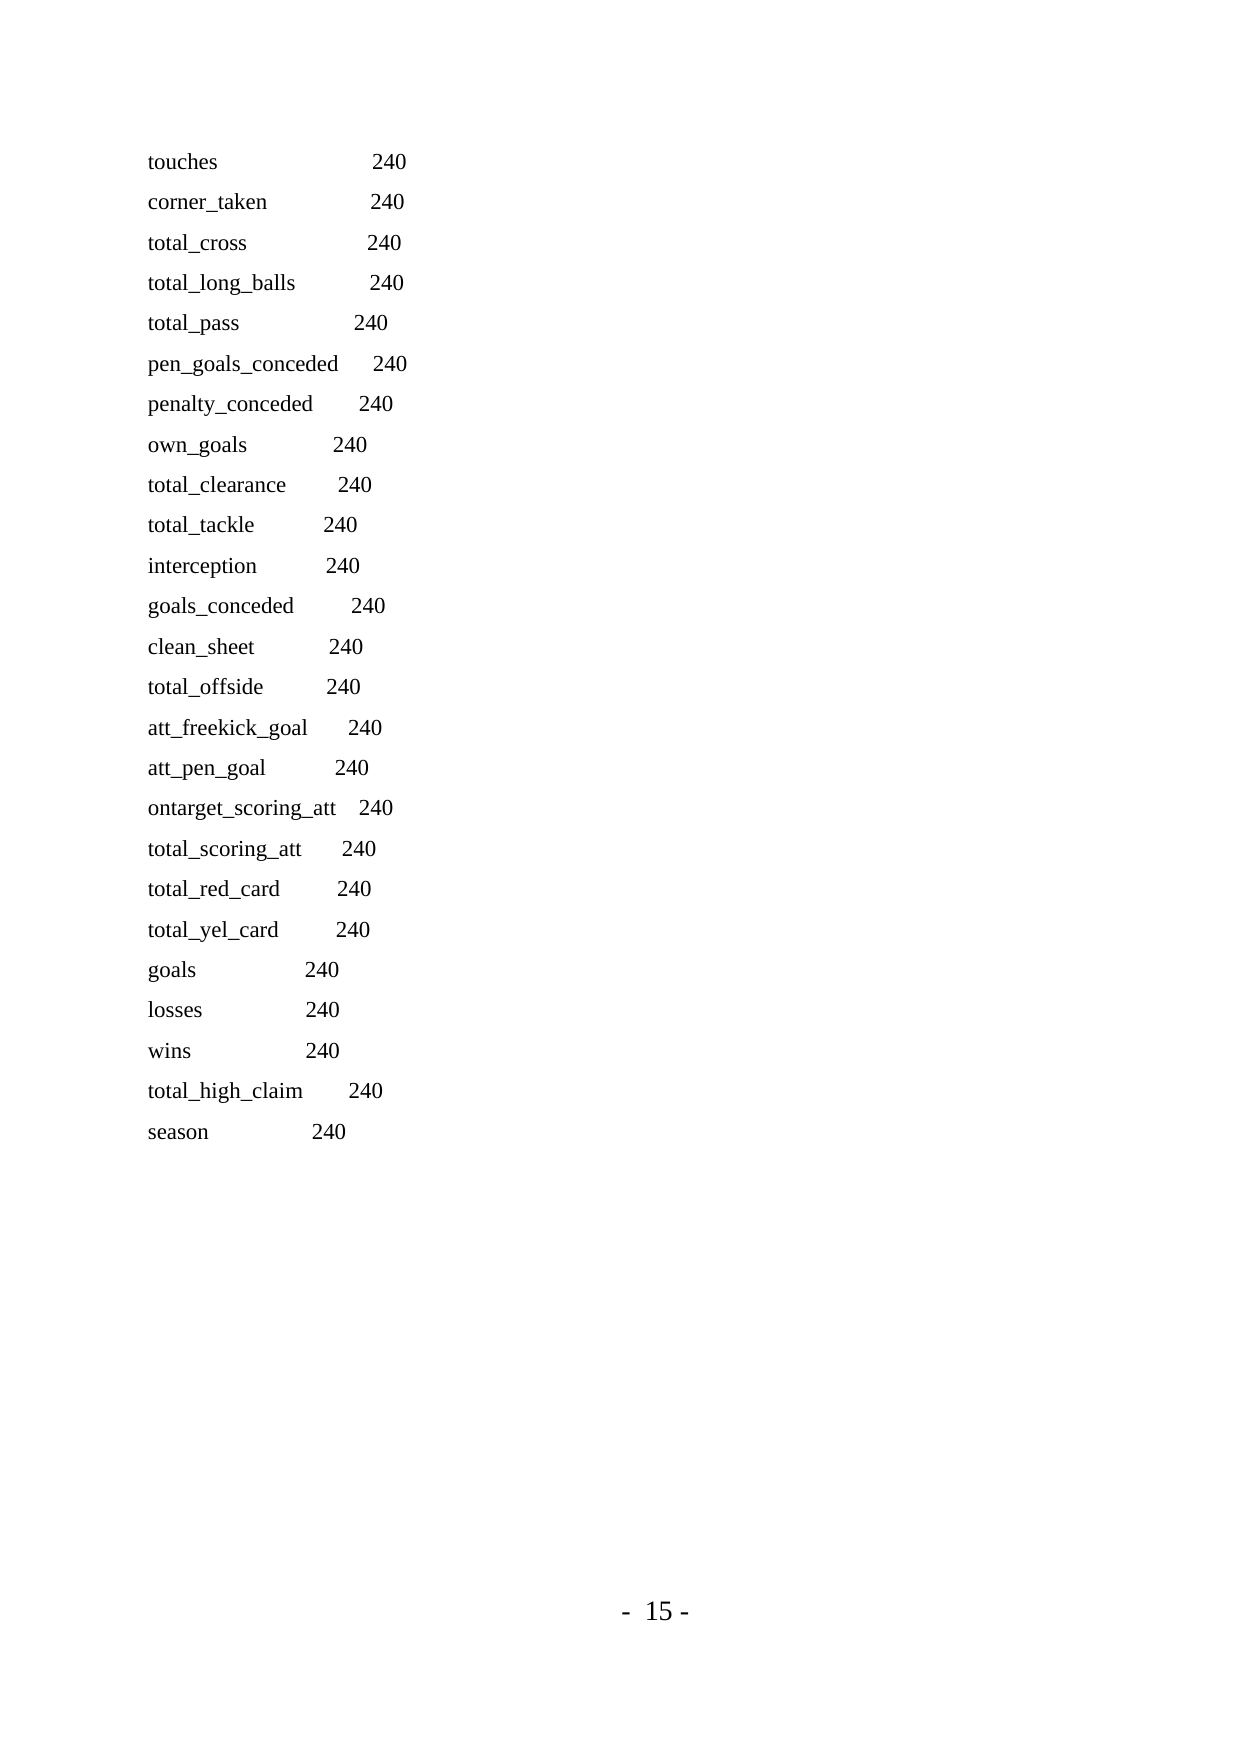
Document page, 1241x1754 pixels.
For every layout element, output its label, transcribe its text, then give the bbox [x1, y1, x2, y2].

text total_high_claim 240 [148, 1077, 1162, 1104]
text touches 240 [148, 148, 1162, 174]
text goals 240 [148, 956, 1162, 982]
text wins 240 [148, 1037, 1162, 1063]
text total_clearance 240 [148, 471, 1162, 497]
text total_offside 240 [148, 673, 1162, 699]
text att_pen_goal 240 [148, 754, 1162, 780]
text season 240 [148, 1118, 1162, 1144]
text total_pass 240 [148, 309, 1162, 336]
text losses 240 [148, 996, 1162, 1023]
text total_long_balls 240 [148, 269, 1162, 295]
text corner_taken 240 [148, 188, 1162, 214]
text pen_goals_conceded 240 [148, 350, 1162, 376]
text total_red_card 240 [148, 875, 1162, 902]
text ontarget_scoring_att 240 [148, 794, 1162, 821]
text penalty_conceded 240 [148, 390, 1162, 417]
text total_yel_card 240 [148, 916, 1162, 942]
text goals_conceded 240 [148, 592, 1162, 619]
text total_cross 240 [148, 228, 1162, 255]
text total_tackle 240 [148, 511, 1162, 538]
text interception 240 [148, 552, 1162, 578]
text clean_sheet 240 [148, 633, 1162, 659]
text own_goals 240 [148, 431, 1162, 457]
text total_scoring_att 240 [148, 835, 1162, 861]
text att_freekick_goal 240 [148, 713, 1162, 740]
